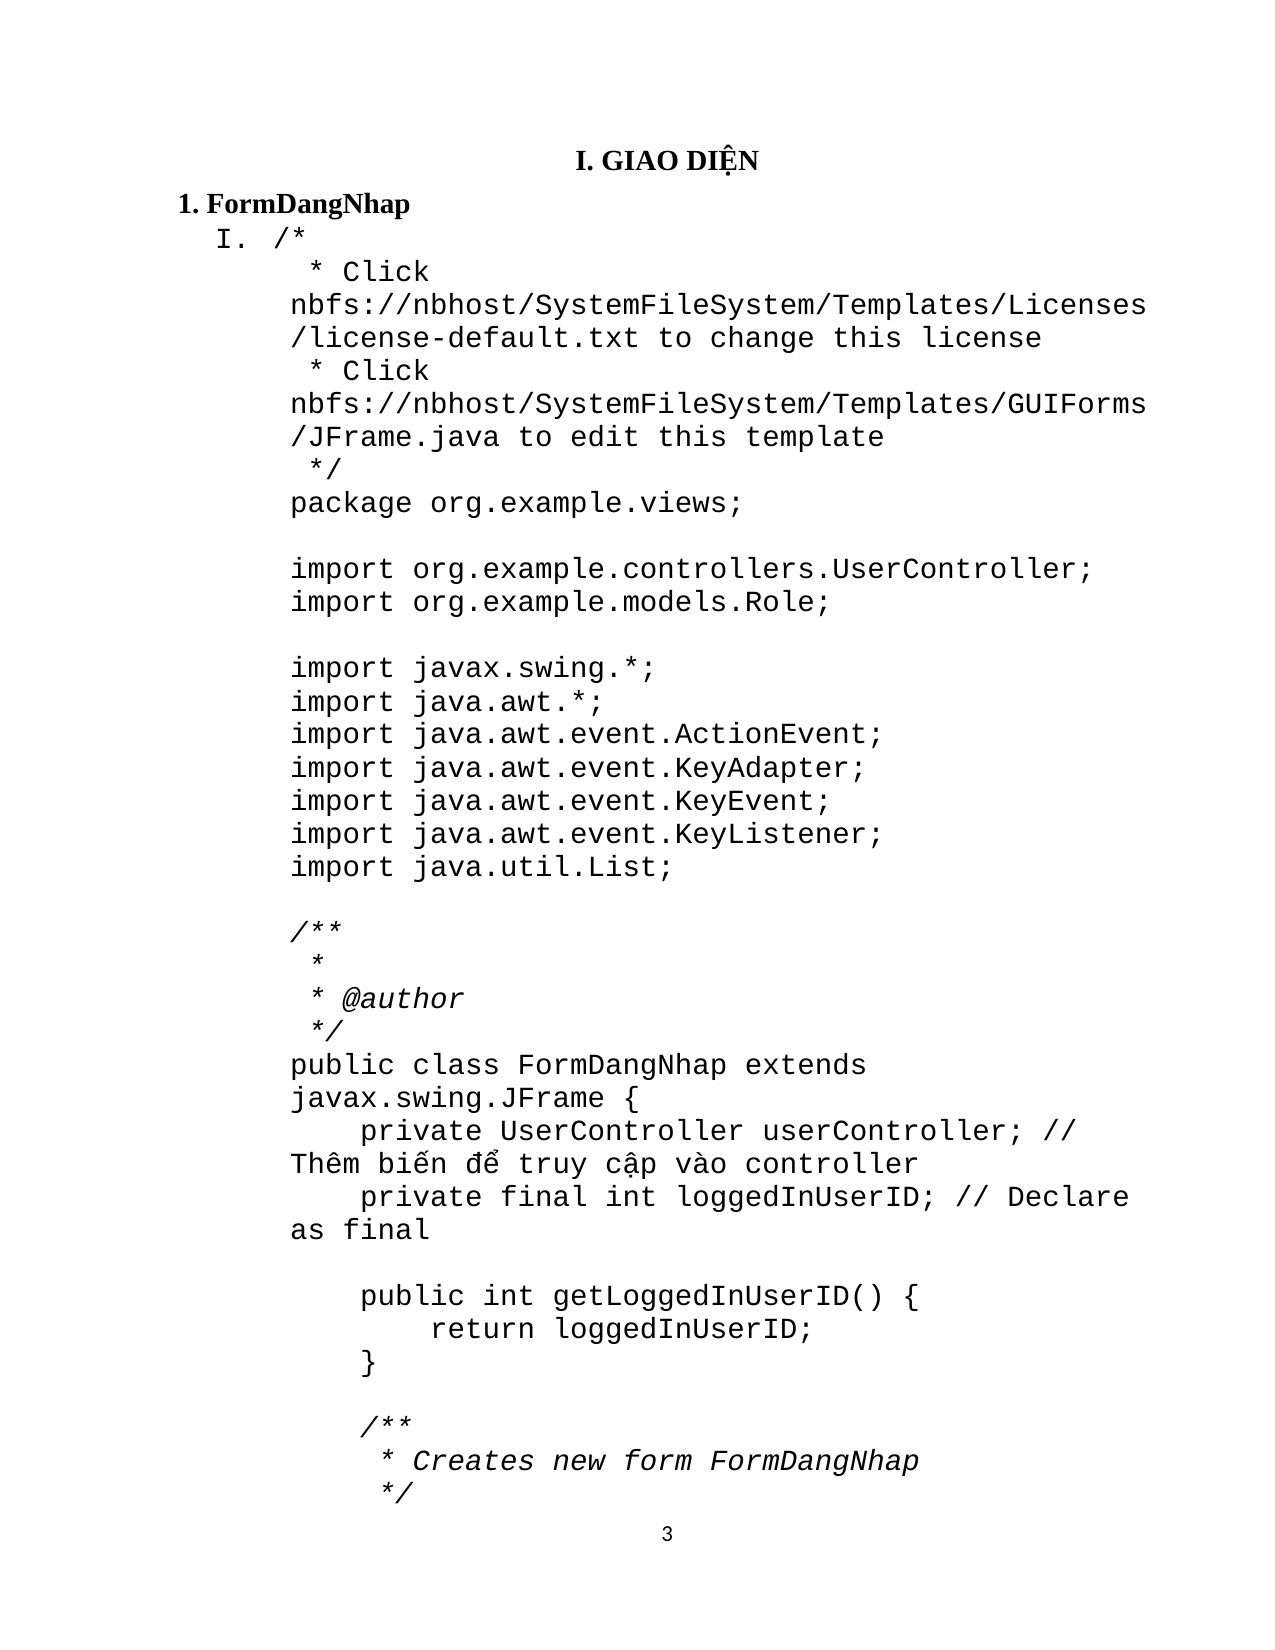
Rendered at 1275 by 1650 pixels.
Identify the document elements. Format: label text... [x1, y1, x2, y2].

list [215, 224, 1157, 1512]
subtitle I. GIAO DIỆN [177, 143, 1157, 177]
subtitle 1. FormDangNhap [177, 186, 1157, 219]
